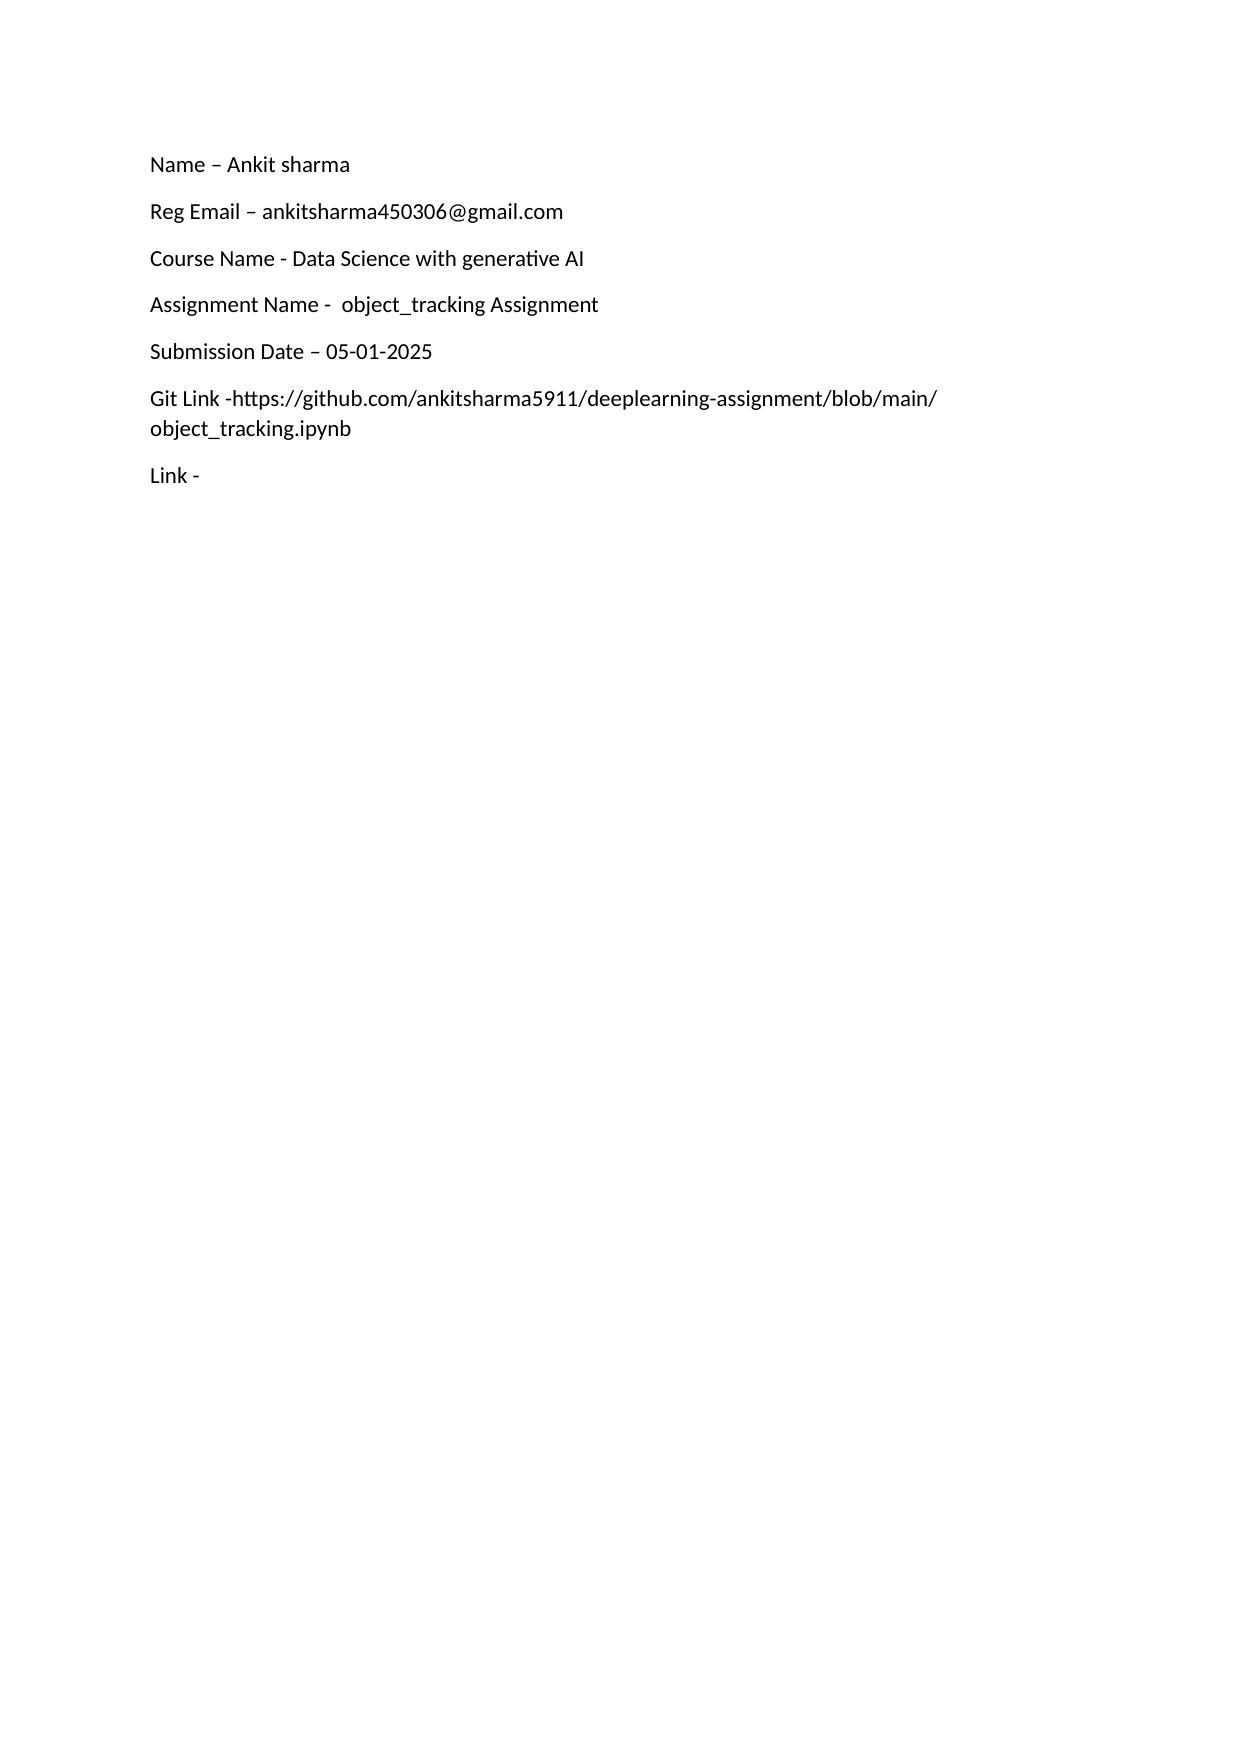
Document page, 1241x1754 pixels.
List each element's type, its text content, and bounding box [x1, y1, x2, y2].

text Course Name - Data Science with generative AI [150, 244, 1090, 272]
text Assignment Name - object_tracking Assignment [150, 291, 1090, 319]
text Git Link -https://github.com/ankitsharma5911/deeplearning-assignment/blob/main/object_tracking.ipynb [150, 384, 1090, 443]
text Name – Ankit sharma [150, 150, 1090, 178]
text Submission Date – 05-01-2025 [150, 337, 1090, 366]
text Reg Email – ankitsharma450306@gmail.com [150, 197, 1090, 225]
text Link - [150, 461, 1090, 489]
